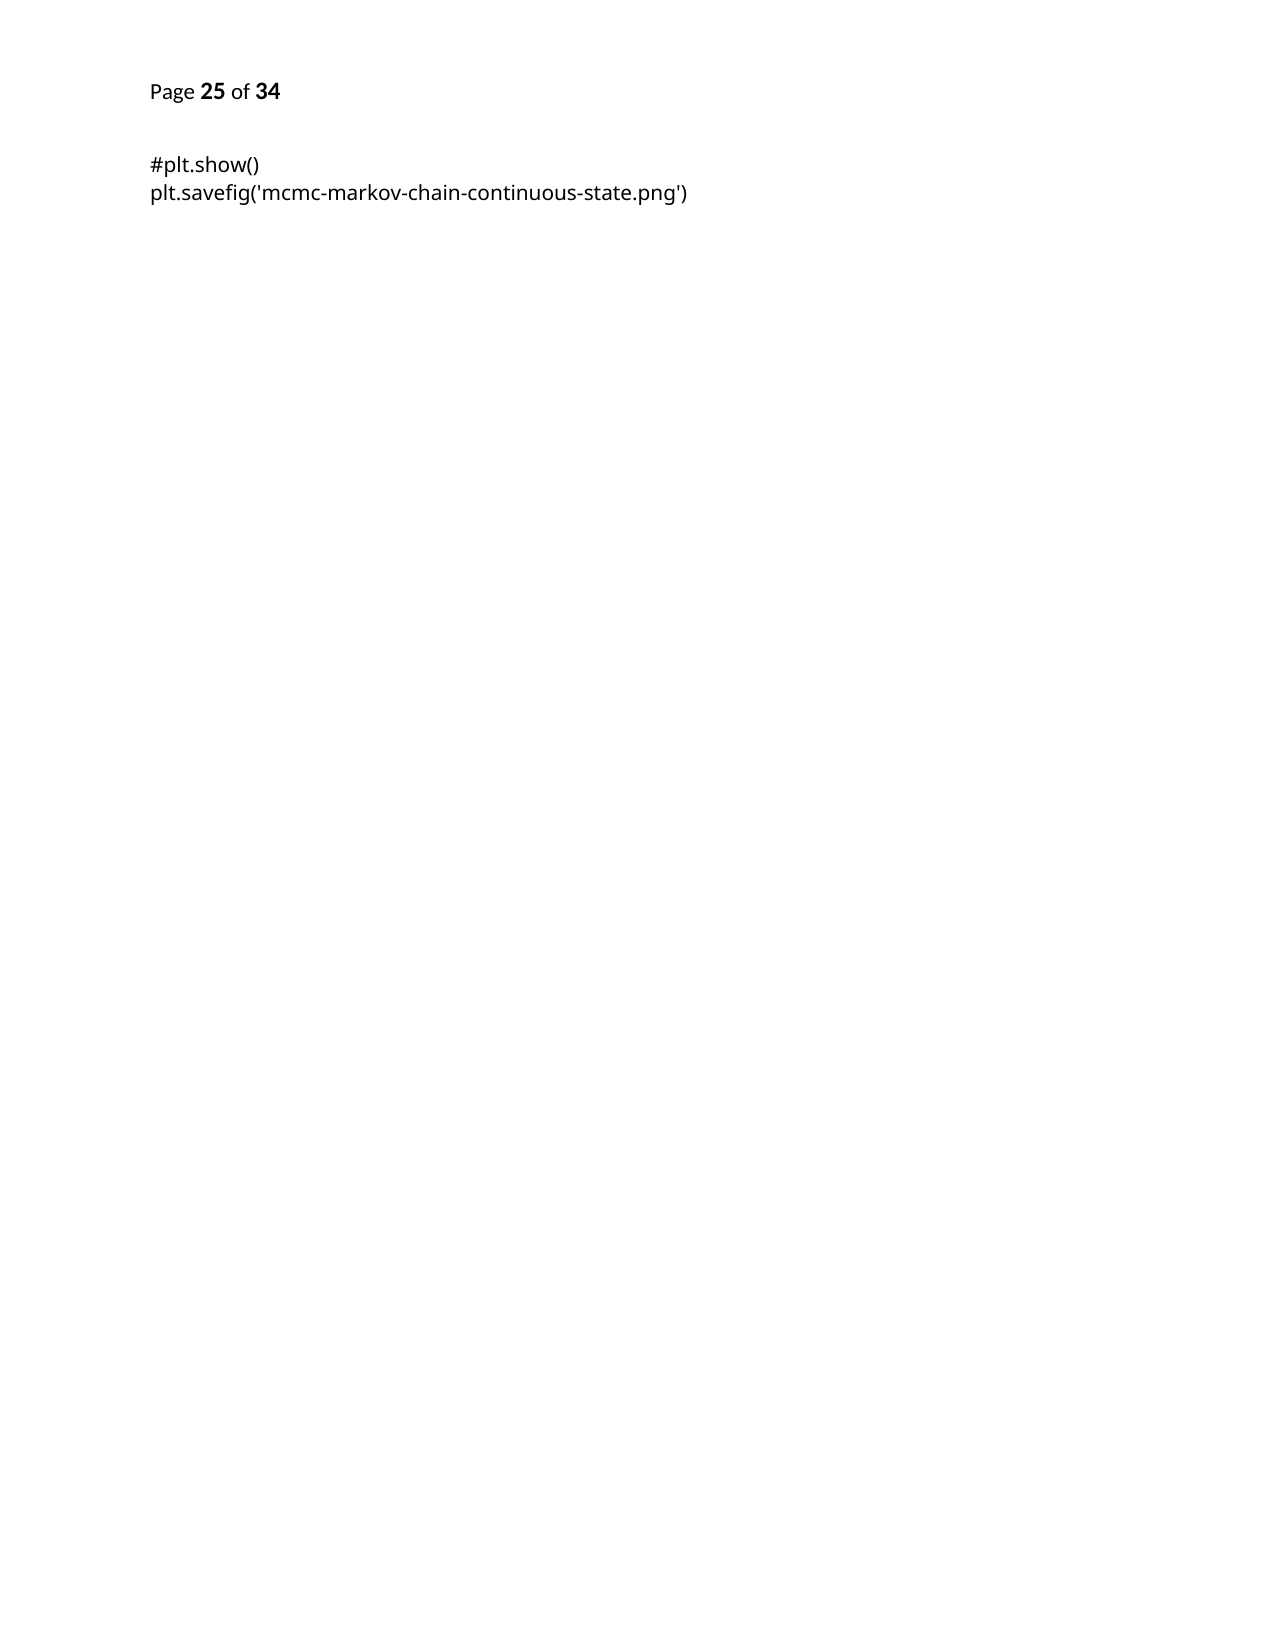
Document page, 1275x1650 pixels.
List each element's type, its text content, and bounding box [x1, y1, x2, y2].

text #plt.show() [150, 150, 1125, 178]
text plt.savefig('mcmc-markov-chain-continuous-state.png') [150, 178, 1125, 207]
